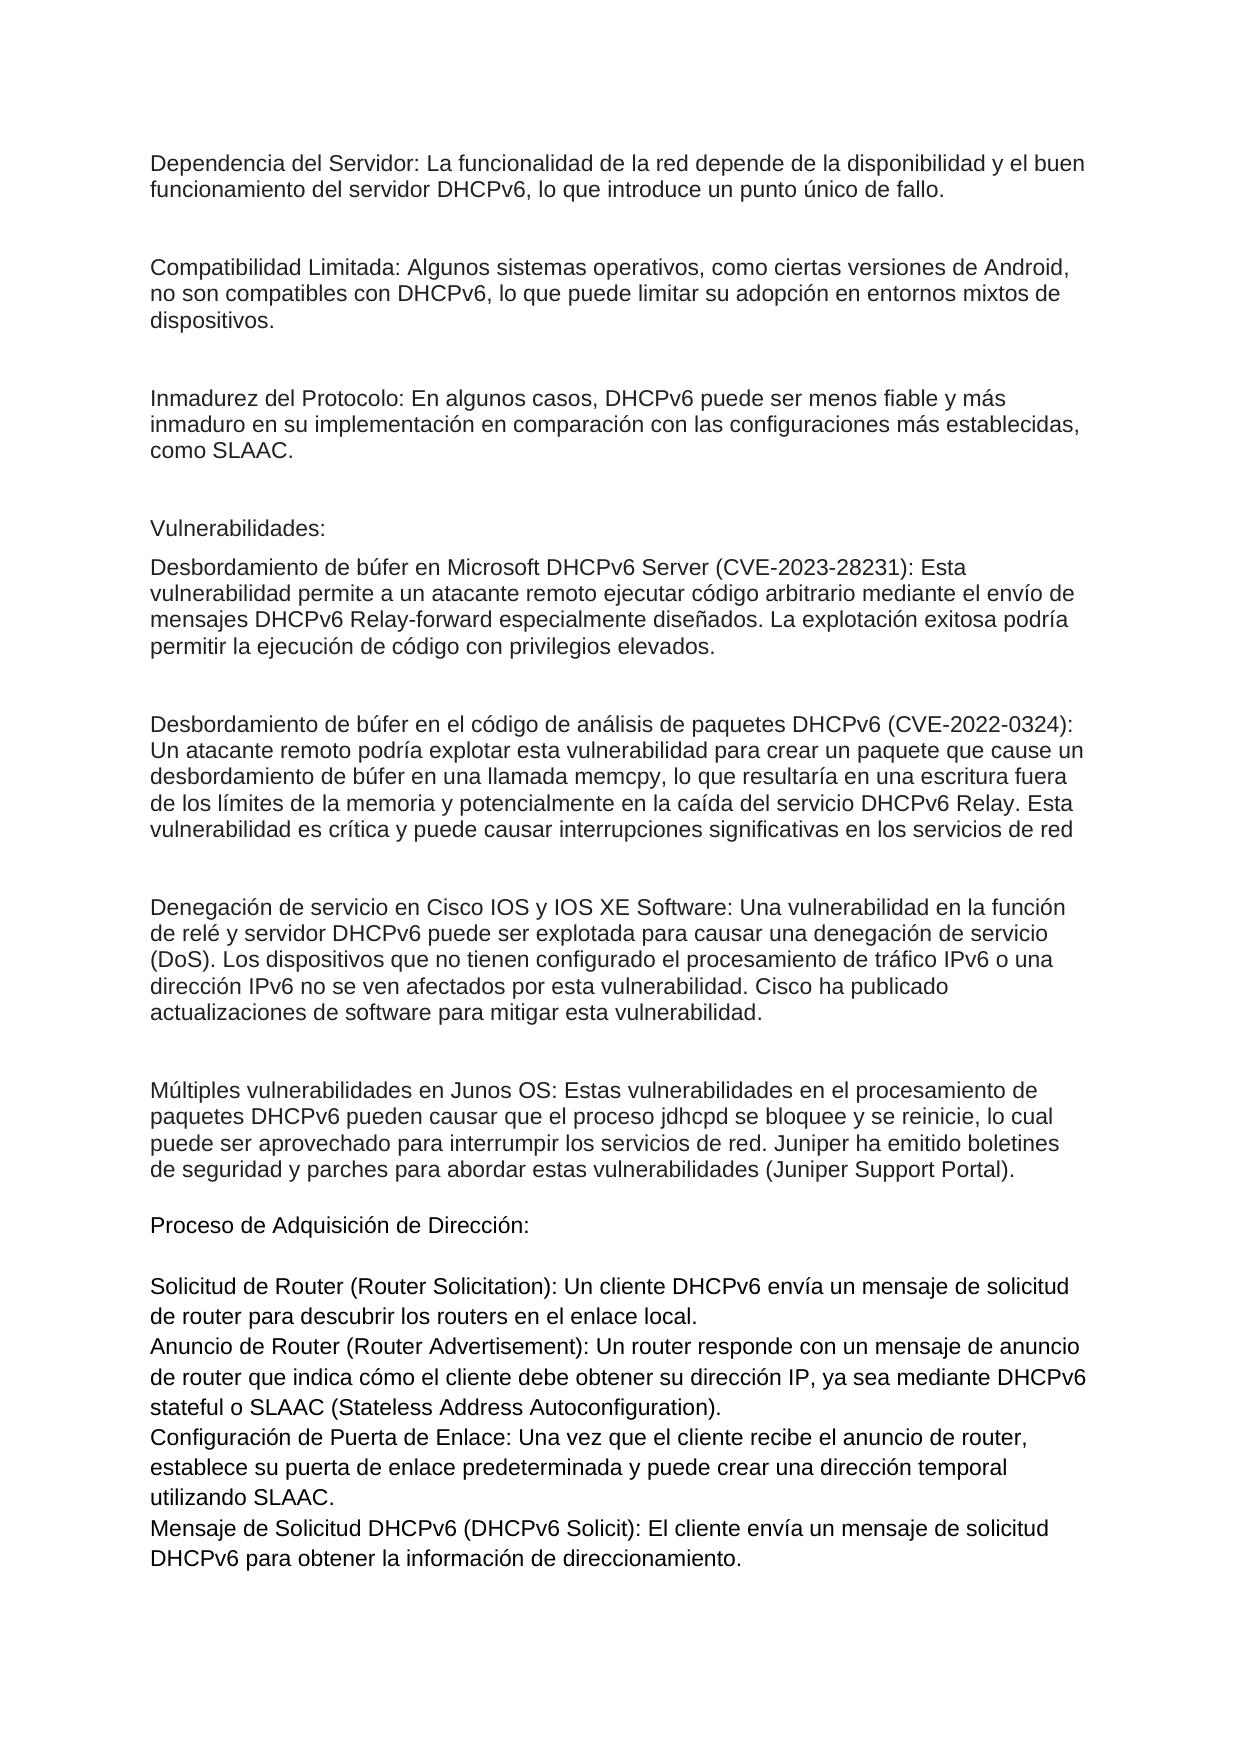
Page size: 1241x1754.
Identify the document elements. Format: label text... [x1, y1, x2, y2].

text Solicitud de Router (Router Solicitation): Un cliente DHCPv6 envía un mensaje de solicitud de router para descubrir los routers en el enlace local. [150, 1273, 1090, 1329]
text Desbordamiento de búfer en Microsoft DHCPv6 Server (CVE-2023-28231): Esta vulnerabilidad permite a un atacante remoto ejecutar código arbitrario mediante el envío de mensajes DHCPv6 Relay-forward especialmente diseñados. La explotación exitosa podría permitir la ejecución de código con privilegios elevados​. [150, 554, 1090, 659]
text Inmadurez del Protocolo: En algunos casos, DHCPv6 puede ser menos fiable y más inmaduro en su implementación en comparación con las configuraciones más establecidas, como SLAAC. [150, 384, 1090, 463]
text Desbordamiento de búfer en el código de análisis de paquetes DHCPv6 (CVE-2022-0324): Un atacante remoto podría explotar esta vulnerabilidad para crear un paquete que cause un desbordamiento de búfer en una llamada memcpy, lo que resultaría en una escritura fuera de los límites de la memoria y potencialmente en la caída del servicio DHCPv6 Relay. Esta vulnerabilidad es crítica y puede causar interrupciones significativas en los servicios de red​ [150, 711, 1090, 842]
text Configuración de Puerta de Enlace: Una vez que el cliente recibe el anuncio de router, establece su puerta de enlace predeterminada y puede crear una dirección temporal utilizando SLAAC. [150, 1424, 1090, 1511]
text Anuncio de Router (Router Advertisement): Un router responde con un mensaje de anuncio de router que indica cómo el cliente debe obtener su dirección IP, ya sea mediante DHCPv6 stateful o SLAAC (Stateless Address Autoconfiguration). [150, 1333, 1090, 1420]
text Denegación de servicio en Cisco IOS y IOS XE Software: Una vulnerabilidad en la función de relé y servidor DHCPv6 puede ser explotada para causar una denegación de servicio (DoS). Los dispositivos que no tienen configurado el procesamiento de tráfico IPv6 o una dirección IPv6 no se ven afectados por esta vulnerabilidad. Cisco ha publicado actualizaciones de software para mitigar esta vulnerabilidad​. [150, 894, 1090, 1025]
text Mensaje de Solicitud DHCPv6 (DHCPv6 Solicit): El cliente envía un mensaje de solicitud DHCPv6 para obtener la información de direccionamiento. [150, 1514, 1090, 1571]
text Compatibilidad Limitada: Algunos sistemas operativos, como ciertas versiones de Android, no son compatibles con DHCPv6, lo que puede limitar su adopción en entornos mixtos de dispositivos. [150, 254, 1090, 333]
text Múltiples vulnerabilidades en Junos OS: Estas vulnerabilidades en el procesamiento de paquetes DHCPv6 pueden causar que el proceso jdhcpd se bloquee y se reinicie, lo cual puede ser aprovechado para interrumpir los servicios de red. Juniper ha emitido boletines de seguridad y parches para abordar estas vulnerabilidades​ (Juniper Support Portal)​. [150, 1077, 1090, 1182]
text Proceso de Adquisición de Dirección: [150, 1212, 1090, 1239]
text Dependencia del Servidor: La funcionalidad de la red depende de la disponibilidad y el buen funcionamiento del servidor DHCPv6, lo que introduce un punto único de fallo. [150, 150, 1090, 203]
text Vulnerabilidades: [150, 515, 1090, 541]
